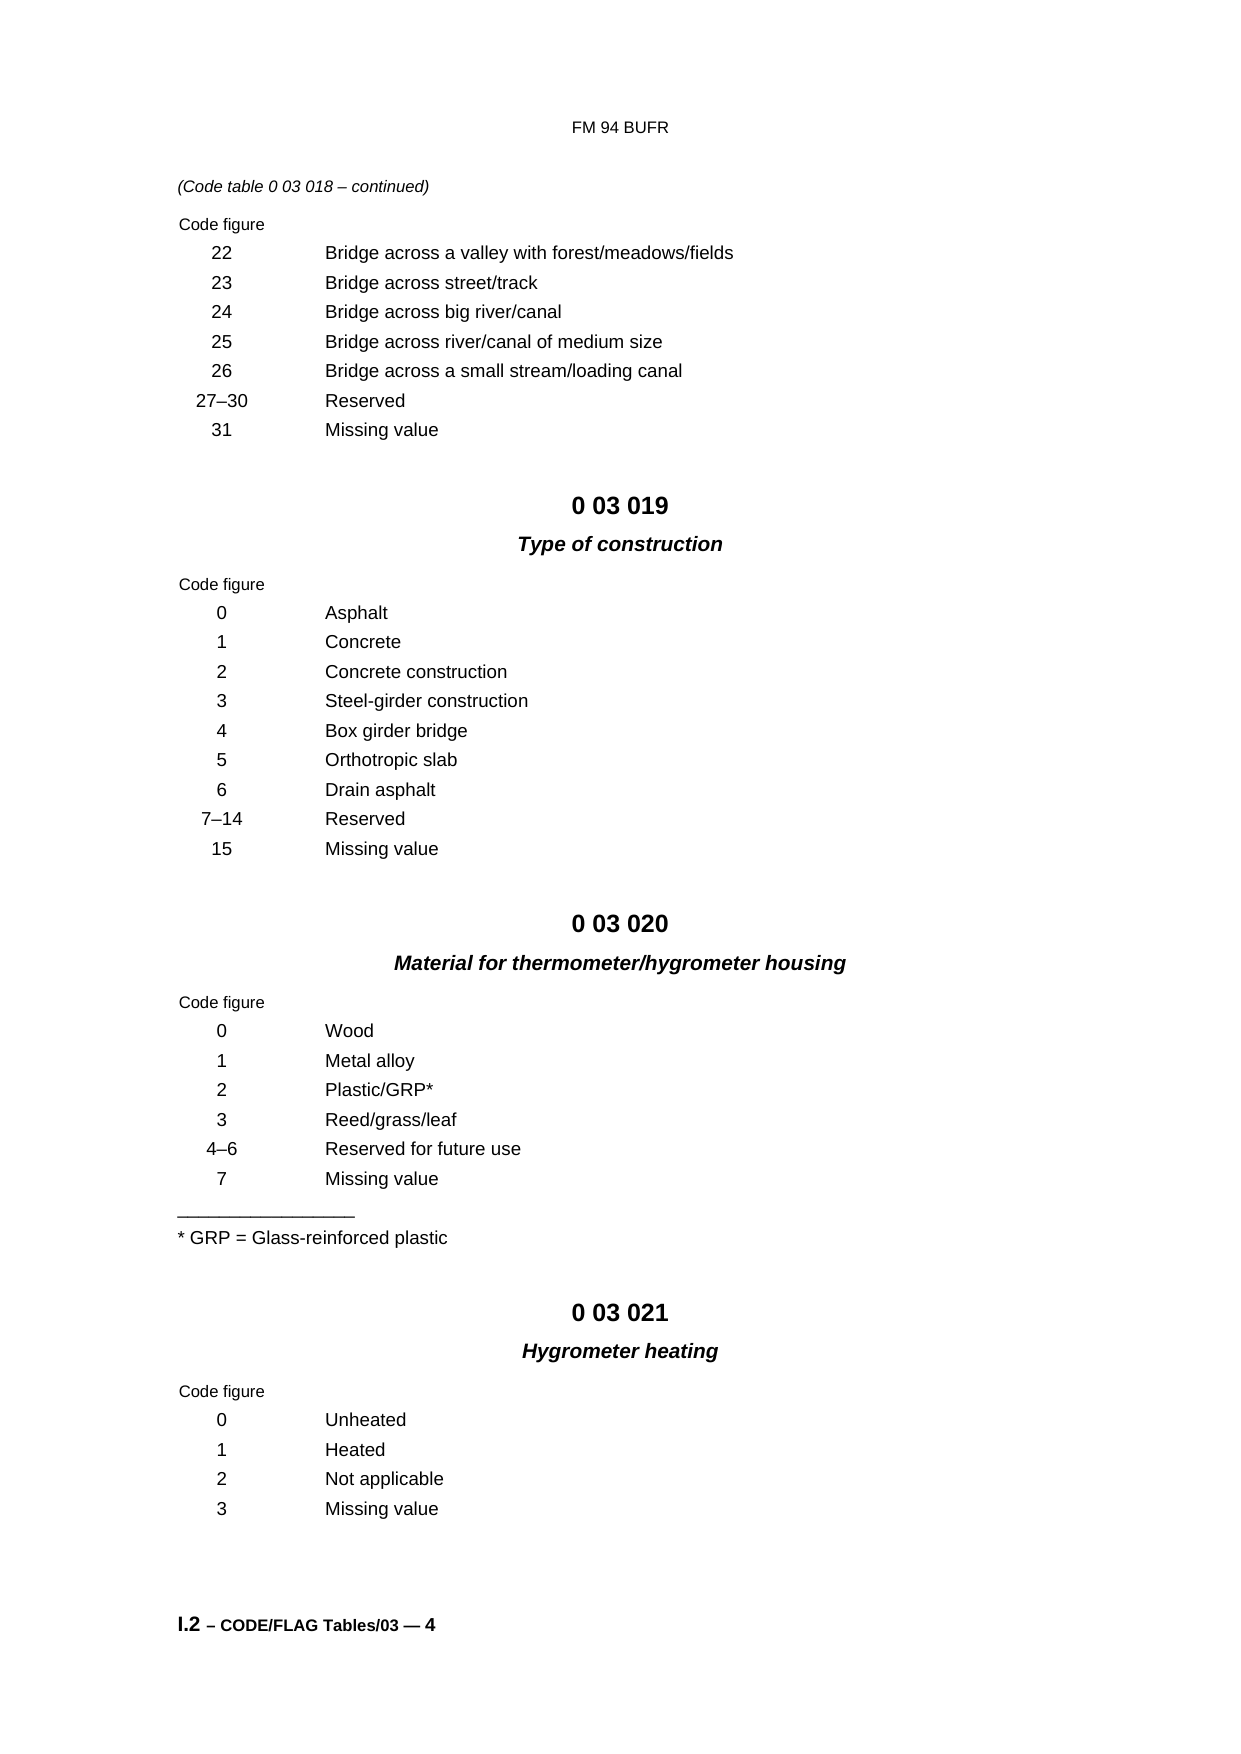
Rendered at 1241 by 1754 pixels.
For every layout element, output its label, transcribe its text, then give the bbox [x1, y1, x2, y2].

text 6 Drain asphalt [177, 778, 1063, 800]
text (Code table 0 03 018 – continued) [177, 177, 1063, 196]
text 0 03 020 [177, 909, 1063, 938]
text 2 Plastic/GRP* [177, 1079, 1063, 1101]
text _________________ [177, 1197, 1063, 1218]
text 24 Bridge across big river/canal [177, 301, 1063, 323]
text Code figure [177, 1382, 1063, 1401]
text 3 Reed/grass/leaf [177, 1108, 1063, 1130]
text 22 Bridge across a valley with forest/meadows/fields [177, 242, 1063, 264]
text 2 Concrete construction [177, 661, 1063, 682]
text 1 Concrete [177, 631, 1063, 653]
text 1 Metal alloy [177, 1049, 1063, 1071]
text 7–14 Reserved [177, 808, 1063, 829]
text Code figure [177, 215, 1063, 234]
text Hygrometer heating [177, 1339, 1063, 1363]
text 5 Orthotropic slab [177, 749, 1063, 771]
text 1 Heated [177, 1438, 1063, 1460]
text 15 Missing value [177, 837, 1063, 859]
text 23 Bridge across street/track [177, 272, 1063, 293]
text Material for thermometer/hygrometer housing [177, 950, 1063, 974]
text 4 Box girder bridge [177, 719, 1063, 741]
text Code figure [177, 993, 1063, 1012]
text 25 Bridge across river/canal of medium size [177, 331, 1063, 352]
text 27–30 Reserved [177, 389, 1063, 411]
text 0 03 021 [177, 1298, 1063, 1327]
text 3 Steel-girder construction [177, 690, 1063, 712]
text Type of construction [177, 532, 1063, 556]
text 4–6 Reserved for future use [177, 1138, 1063, 1159]
text 2 Not applicable [177, 1468, 1063, 1489]
text 0 Wood [177, 1020, 1063, 1042]
text * GRP = Glass-reinforced plastic [177, 1226, 1063, 1248]
text 26 Bridge across a small stream/loading canal [177, 360, 1063, 382]
text 0 Unheated [177, 1409, 1063, 1431]
text Code figure [177, 574, 1063, 594]
text 0 Asphalt [177, 602, 1063, 623]
text 31 Missing value [177, 419, 1063, 441]
text 3 Missing value [177, 1497, 1063, 1519]
text 7 Missing value [177, 1167, 1063, 1189]
text 0 03 019 [177, 491, 1063, 519]
